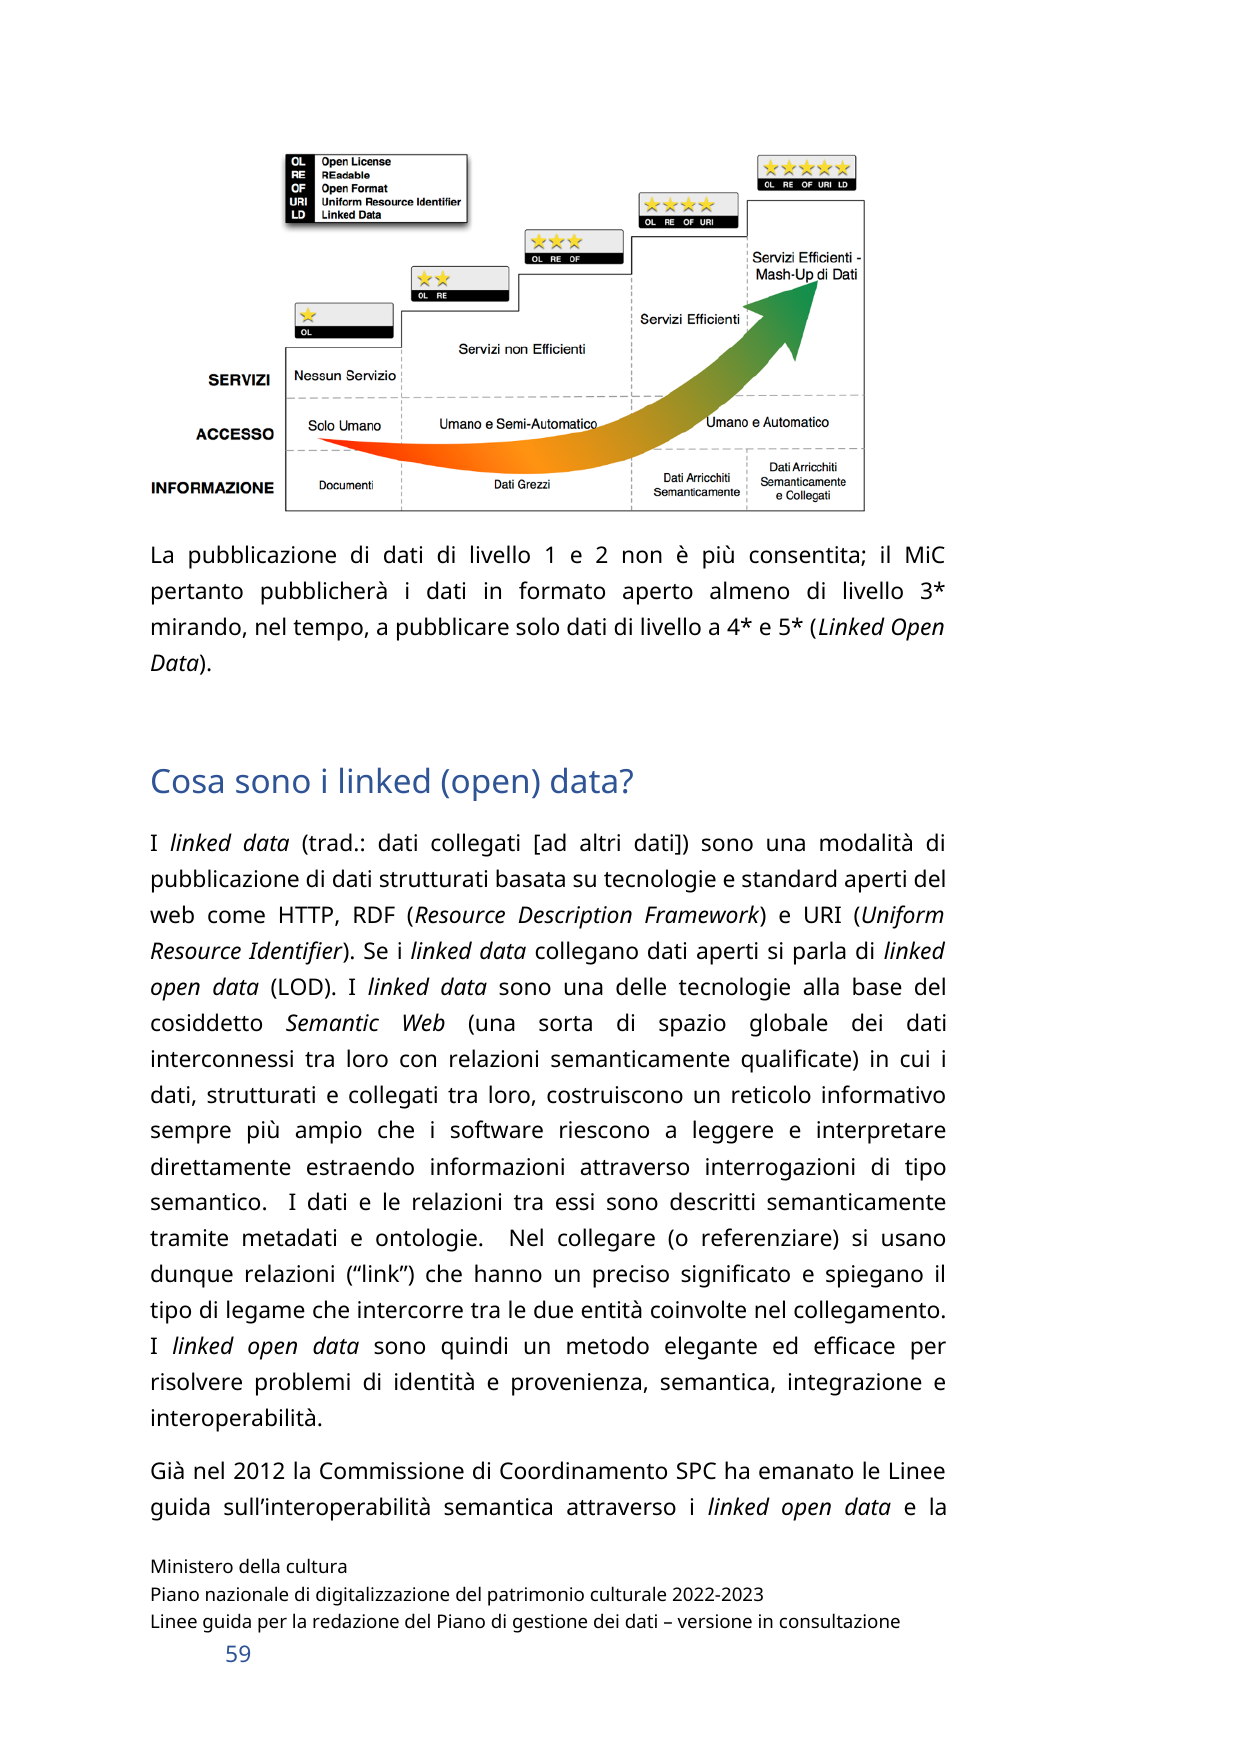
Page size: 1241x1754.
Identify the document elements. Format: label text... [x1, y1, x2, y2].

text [150, 1454, 947, 1522]
text La pubblicazione di dati di livello 1 e 2 non è più consentita; il MiC pertanto pubblicherà i dati in formato aperto almeno di livello 3* mirando, nel tempo, a pubblicare solo dati di livello a 4* e 5* (Linked Open Data). [150, 539, 947, 678]
text I linked data (trad.: dati collegati [ad altri dati]) sono una modalità di pubblicazione di dati strutturati basata su tecnologie e standard aperti del web come HTTP, RDF (Resource Description Framework) e URI (Uniform Resource Identifier). Se i linked data collegano dati aperti si parla di linked open data (LOD). I linked data sono una delle tecnologie alla base del cosiddetto Semantic Web (una sorta di spazio globale dei dati interconnessi tra loro con relazioni semanticamente qualificate) in cui i dati, strutturati e collegati tra loro, costruiscono un reticolo informativo sempre più ampio che i software riescono a leggere e interpretare direttamente estraendo informazioni attraverso interrogazioni di tipo semantico. I dati e le relazioni tra essi sono descritti semanticamente tramite metadati e ontologie. Nel collegare (o referenziare) si usano dunque relazioni (“link”) che hanno un preciso significato e spiegano il tipo di legame che intercorre tra le due entità coinvolte nel collegamento. I linked open data sono quindi un metodo elegante ed efficace per risolvere problemi di identità e provenienza, semantica, integrazione e interoperabilità. [150, 827, 947, 1433]
picture [150, 150, 867, 518]
text Cosa sono i linked (open) data? [150, 758, 1090, 803]
